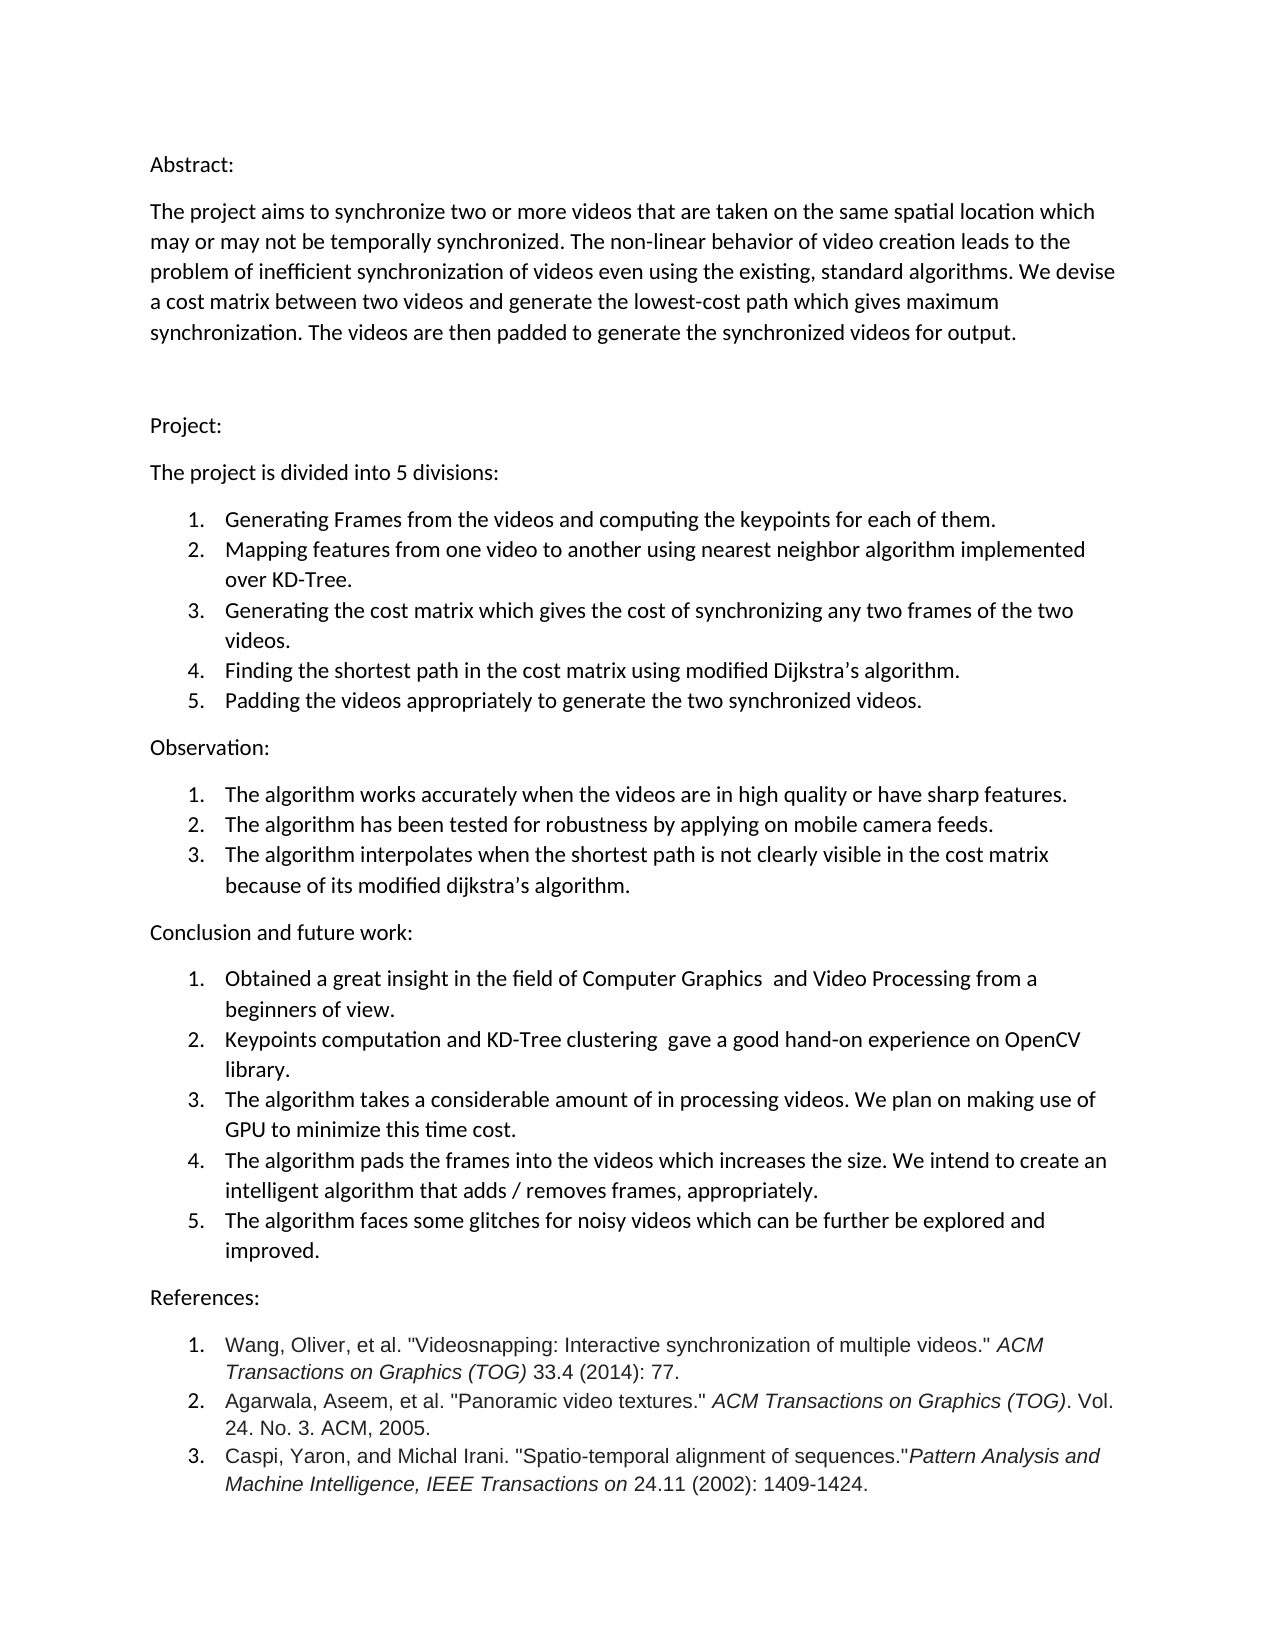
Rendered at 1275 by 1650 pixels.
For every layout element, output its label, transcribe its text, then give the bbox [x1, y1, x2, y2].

text Conclusion and future work: [150, 918, 1125, 946]
text Abstract: [150, 150, 1125, 178]
list The algorithm pads the frames into the videos which increases the size. We intend to create an intelligent algorithm that adds / removes frames, appropriately. [187, 1146, 1125, 1204]
text The project is divided into 5 divisions: [150, 458, 1125, 486]
list Mapping features from one video to another using nearest neighbor algorithm implemented over KD-Tree. [187, 535, 1125, 594]
list The algorithm works accurately when the videos are in high quality or have sharp features. [187, 780, 1125, 808]
list Padding the videos appropriately to generate the two synchronized videos. [187, 686, 1125, 714]
list The algorithm has been tested for robustness by applying on mobile camera feeds. [187, 810, 1125, 838]
list The algorithm faces some glitches for noisy videos which can be further be explored and improved. [187, 1206, 1125, 1264]
list Finding the shortest path in the cost matrix using modified Dijkstra’s algorithm. [187, 656, 1125, 684]
text Observation: [150, 733, 1125, 761]
text The project aims to synchronize two or more videos that are taken on the same spatial location which may or may not be temporally synchronized. The non-linear behavior of video creation leads to the problem of inefficient synchronization of videos even using the existing, standard algorithms. We devise a cost matrix between two videos and generate the lowest-cost path which gives maximum synchronization. The videos are then padded to generate the synchronized videos for output. [150, 197, 1125, 346]
text Project: [150, 411, 1125, 439]
list Obtained a great insight in the field of Computer Graphics and Video Processing from a beginners of view. [187, 964, 1125, 1023]
list The algorithm interpolates when the shortest path is not clearly visible in the cost matrix because of its modified dijkstra’s algorithm. [187, 841, 1125, 899]
list Agarwala, Aseem, et al. "Panoramic video textures." ACM Transactions on Graphics (TOG). Vol. 24. No. 3. ACM, 2005. [187, 1386, 1125, 1440]
text References: [150, 1283, 1125, 1311]
list Wang, Oliver, et al. "Videosnapping: Interactive synchronization of multiple videos." ACM Transactions on Graphics (TOG) 33.4 (2014): 77. [187, 1330, 1125, 1384]
list Generating Frames from the videos and computing the keypoints for each of them. [187, 505, 1125, 533]
list Generating the cost matrix which gives the cost of synchronizing any two frames of the two videos. [187, 596, 1125, 654]
list Caspi, Yaron, and Michal Irani. "Spatio-temporal alignment of sequences."Pattern Analysis and Machine Intelligence, IEEE Transactions on 24.11 (2002): 1409-1424. [187, 1442, 1125, 1496]
list Keypoints computation and KD-Tree clustering gave a good hand-on experience on OpenCV library. [187, 1025, 1125, 1083]
list The algorithm takes a considerable amount of in processing videos. We plan on making use of GPU to minimize this time cost. [187, 1085, 1125, 1144]
